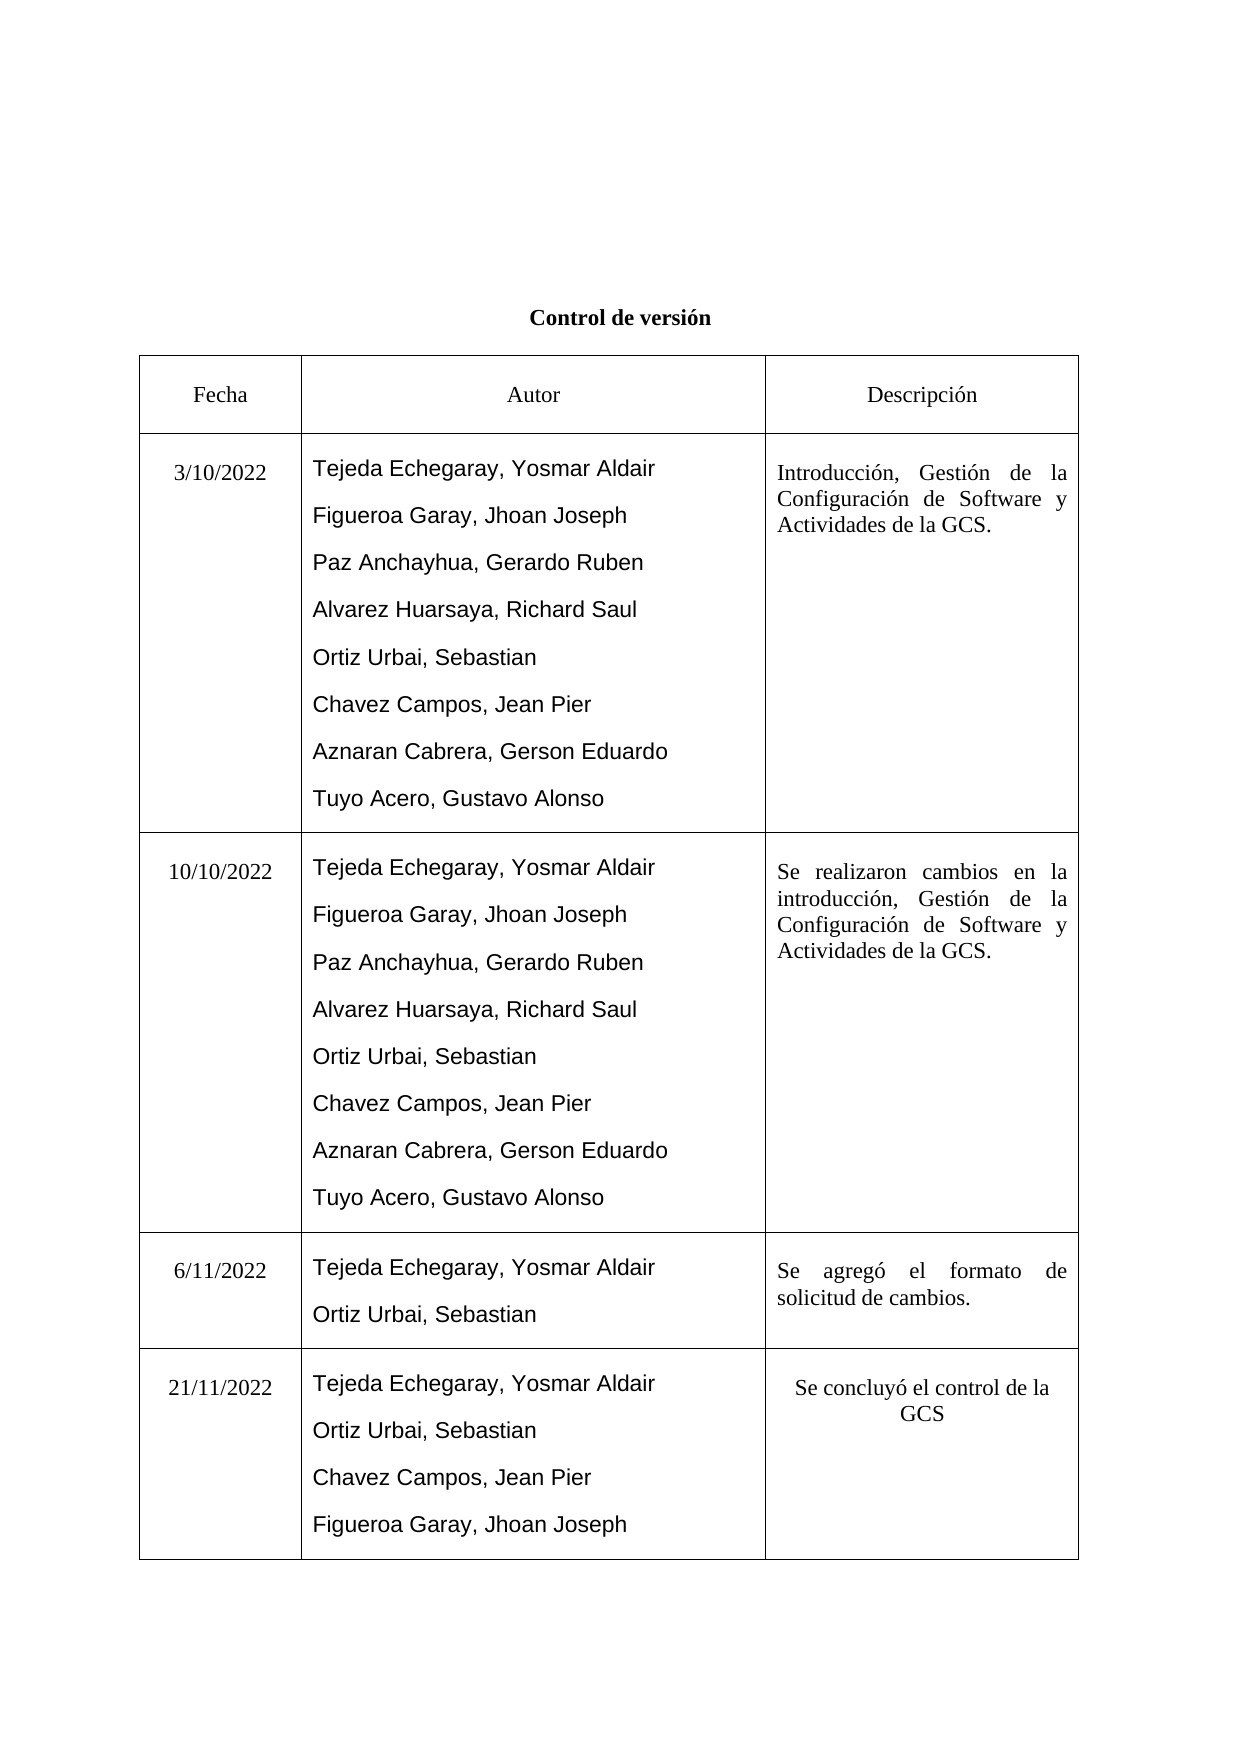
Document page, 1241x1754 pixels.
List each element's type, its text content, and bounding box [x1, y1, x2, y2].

table_cell 10/10/2022 [140, 833, 301, 1232]
text Control de versión [150, 304, 1090, 330]
table_cell Se concluyó el control de la GCS [766, 1349, 1078, 1558]
table_cell Tejeda Echegaray, Yosmar Aldair Figueroa Garay, Jhoan Joseph Paz Anchayhua, Gerardo Ruben Alvarez Huarsaya, Richard Saul Ortiz Urbai, Sebastian Chavez Campos, Jean Pier Aznaran Cabrera, Gerson Eduardo Tuyo Acero, Gustavo Alonso [302, 434, 765, 832]
table_cell Tejeda Echegaray, Yosmar Aldair Ortiz Urbai, Sebastian [302, 1233, 765, 1348]
table_header Autor [302, 356, 765, 433]
table_cell Se realizaron cambios en la introducción, Gestión de la Configuración de Software y Actividades de la GCS. [766, 833, 1078, 1232]
table_cell Introducción, Gestión de la Configuración de Software y Actividades de la GCS. [766, 434, 1078, 832]
table_cell Tejeda Echegaray, Yosmar Aldair Figueroa Garay, Jhoan Joseph Paz Anchayhua, Gerardo Ruben Alvarez Huarsaya, Richard Saul Ortiz Urbai, Sebastian Chavez Campos, Jean Pier Aznaran Cabrera, Gerson Eduardo Tuyo Acero, Gustavo Alonso [302, 833, 765, 1232]
table_header Descripción [766, 356, 1078, 433]
table_cell 21/11/2022 [140, 1349, 301, 1558]
table_cell 3/10/2022 [140, 434, 301, 832]
table_cell 6/11/2022 [140, 1233, 301, 1348]
table_cell Se agregó el formato de solicitud de cambios. [766, 1233, 1078, 1348]
table_header Fecha [140, 356, 301, 433]
